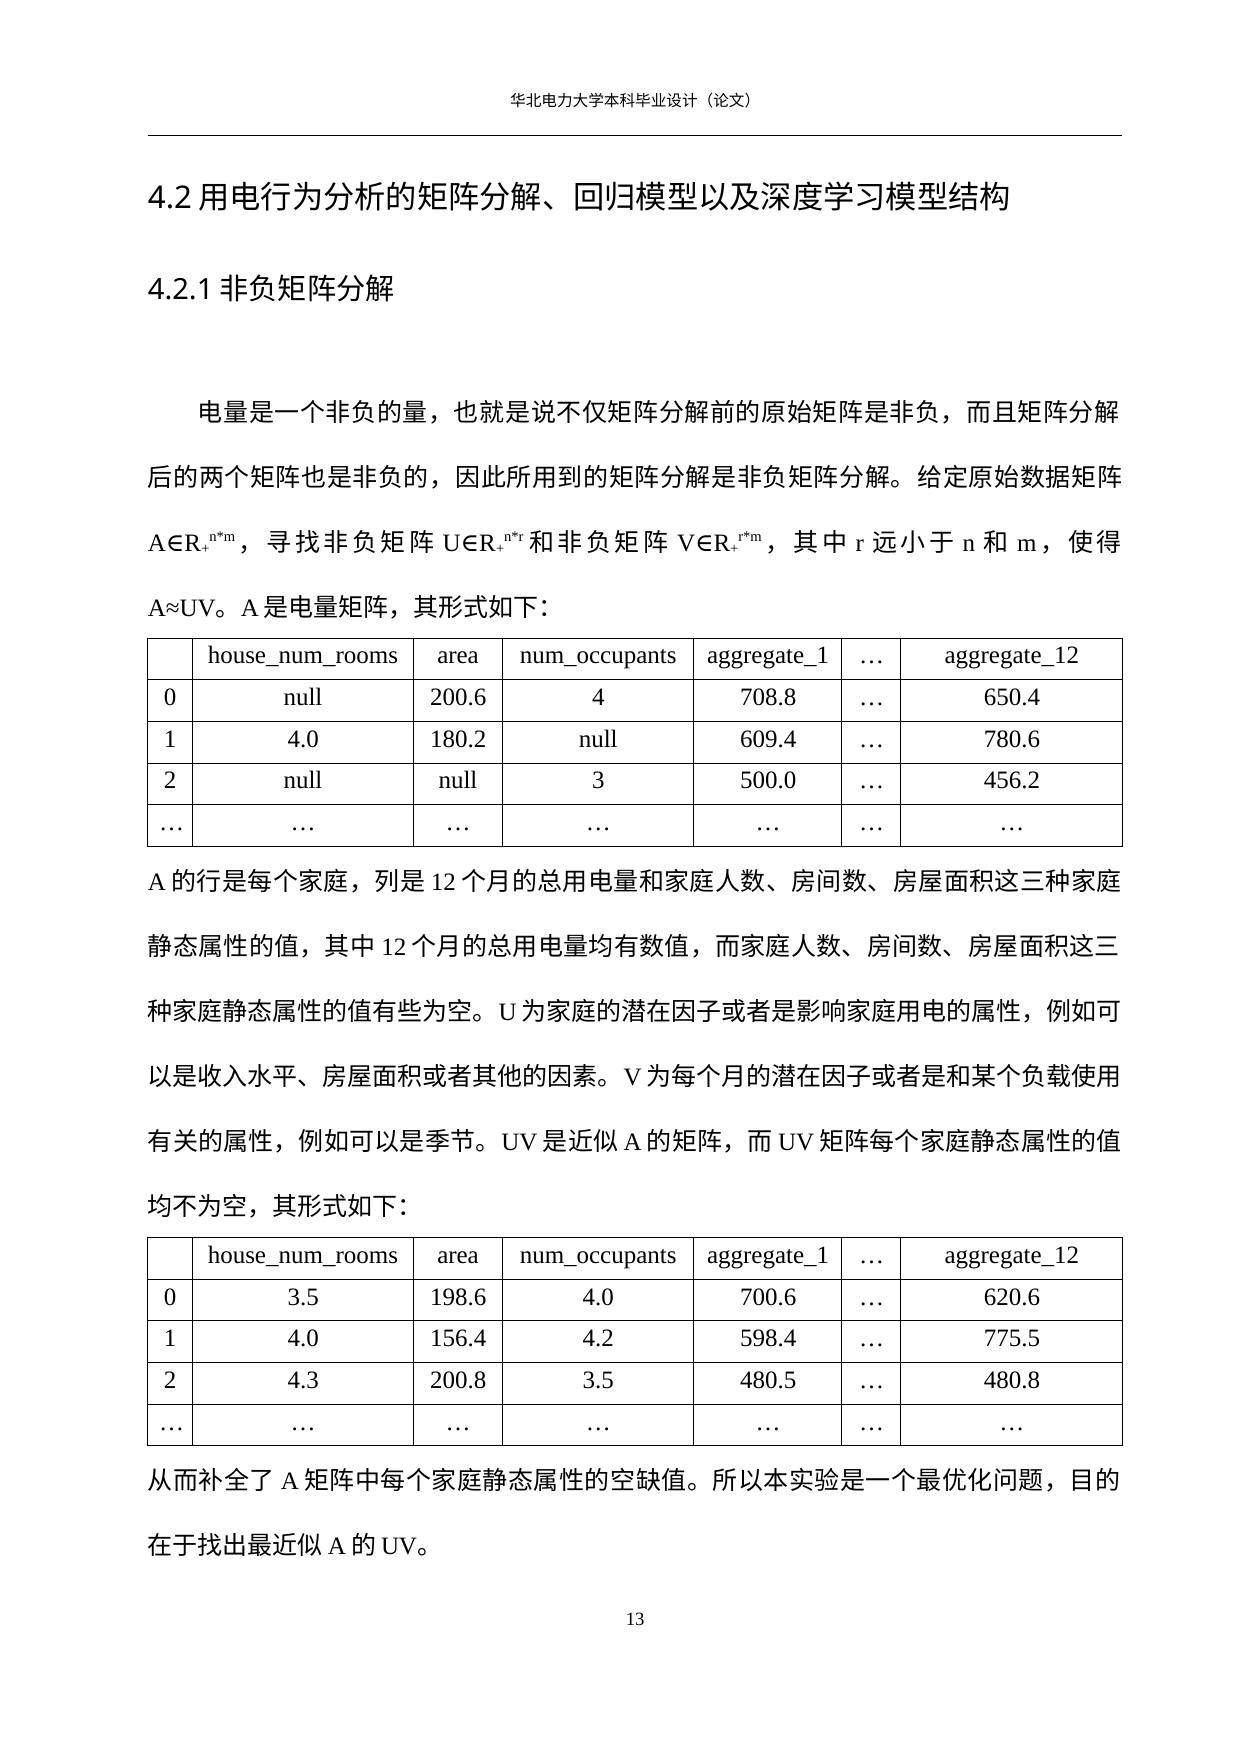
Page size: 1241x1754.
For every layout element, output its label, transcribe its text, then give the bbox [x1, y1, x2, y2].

table_header house_num_rooms [193, 1238, 413, 1279]
table_cell … [901, 1405, 1122, 1445]
table_cell … [842, 722, 900, 763]
table_cell 609.4 [694, 722, 841, 763]
table_cell null [503, 722, 693, 763]
table_cell … [842, 805, 900, 846]
table_cell 1 [148, 1321, 192, 1362]
table_cell … [842, 1405, 900, 1445]
table_cell 598.4 [694, 1321, 841, 1362]
table_cell 700.6 [694, 1280, 841, 1320]
table_cell … [193, 1405, 413, 1445]
table_cell … [901, 805, 1122, 846]
table_header num_occupants [503, 1238, 693, 1279]
text A的行是每个家庭，列是12个月的总用电量和家庭人数、房间数、房屋面积这三种家庭静态属性的值，其中12个月的总用电量均有数值，而家庭人数、房间数、房屋面积这三种家庭静态属性的值有些为空。U为家庭的潜在因子或者是影响家庭用电的属性，例如可以是收入水平、房屋面积或者其他的因素。V为每个月的潜在因子或者是和某个负载使用有关的属性，例如可以是季节。UV是近似A的矩阵，而UV矩阵每个家庭静态属性的值均不为空，其形式如下： [148, 847, 1122, 1237]
table_cell 480.8 [901, 1363, 1122, 1404]
table_header aggregate_12 [901, 639, 1122, 679]
table_cell 180.2 [414, 722, 502, 763]
table_cell … [694, 805, 841, 846]
table_header [148, 1238, 192, 1279]
table_cell 4.2 [503, 1321, 693, 1362]
table_cell 200.6 [414, 680, 502, 721]
table_header aggregate_1 [694, 1238, 841, 1279]
table_cell 2 [148, 764, 192, 804]
table_cell … [148, 805, 192, 846]
subtitle 4.2用电行为分析的矩阵分解、回归模型以及深度学习模型结构 [148, 163, 1122, 228]
table_cell 198.6 [414, 1280, 502, 1320]
table_cell 4.0 [193, 1321, 413, 1362]
table_cell 4.3 [193, 1363, 413, 1404]
table_header … [842, 639, 900, 679]
table_cell null [414, 764, 502, 804]
text 从而补全了A矩阵中每个家庭静态属性的空缺值。所以本实验是一个最优化问题，目的在于找出最近似A的UV。 [148, 1446, 1122, 1576]
table_cell 480.5 [694, 1363, 841, 1404]
table_header house_num_rooms [193, 639, 413, 679]
table_cell … [503, 1405, 693, 1445]
table_cell 156.4 [414, 1321, 502, 1362]
table_cell … [193, 805, 413, 846]
table_header … [842, 1238, 900, 1279]
table_cell … [842, 1321, 900, 1362]
table_header aggregate_12 [901, 1238, 1122, 1279]
table_header area [414, 1238, 502, 1279]
table_cell 775.5 [901, 1321, 1122, 1362]
table_cell 4 [503, 680, 693, 721]
table_header [148, 639, 192, 679]
table_cell 500.0 [694, 764, 841, 804]
table_cell 200.8 [414, 1363, 502, 1404]
table_cell … [842, 680, 900, 721]
table_cell … [414, 1405, 502, 1445]
subtitle 4.2.1非负矩阵分解 [148, 255, 1122, 320]
table_cell … [503, 805, 693, 846]
text 电量是一个非负的量，也就是说不仅矩阵分解前的原始矩阵是非负，而且矩阵分解后的两个矩阵也是非负的，因此所用到的矩阵分解是非负矩阵分解。给定原始数据矩阵A∈R+n*m，寻找非负矩阵U∈R+n*r和非负矩阵V∈R+r*m，其中r远小于n和m，使得A≈UV。A是电量矩阵，其形式如下： [148, 378, 1122, 638]
table_cell 0 [148, 680, 192, 721]
table_cell 620.6 [901, 1280, 1122, 1320]
table_cell 1 [148, 722, 192, 763]
table_cell … [842, 764, 900, 804]
table_cell 3 [503, 764, 693, 804]
table_cell … [842, 1280, 900, 1320]
table_cell 708.8 [694, 680, 841, 721]
table_cell … [694, 1405, 841, 1445]
table_cell … [414, 805, 502, 846]
table_header aggregate_1 [694, 639, 841, 679]
table_cell 4.0 [193, 722, 413, 763]
table_cell 780.6 [901, 722, 1122, 763]
table_cell null [193, 680, 413, 721]
table_cell 0 [148, 1280, 192, 1320]
table_cell 3.5 [503, 1363, 693, 1404]
table_cell 650.4 [901, 680, 1122, 721]
table_cell 456.2 [901, 764, 1122, 804]
table_cell 4.0 [503, 1280, 693, 1320]
table_cell … [842, 1363, 900, 1404]
table_header area [414, 639, 502, 679]
table_header num_occupants [503, 639, 693, 679]
table_cell … [148, 1405, 192, 1445]
table_cell 2 [148, 1363, 192, 1404]
table_cell null [193, 764, 413, 804]
table_cell 3.5 [193, 1280, 413, 1320]
